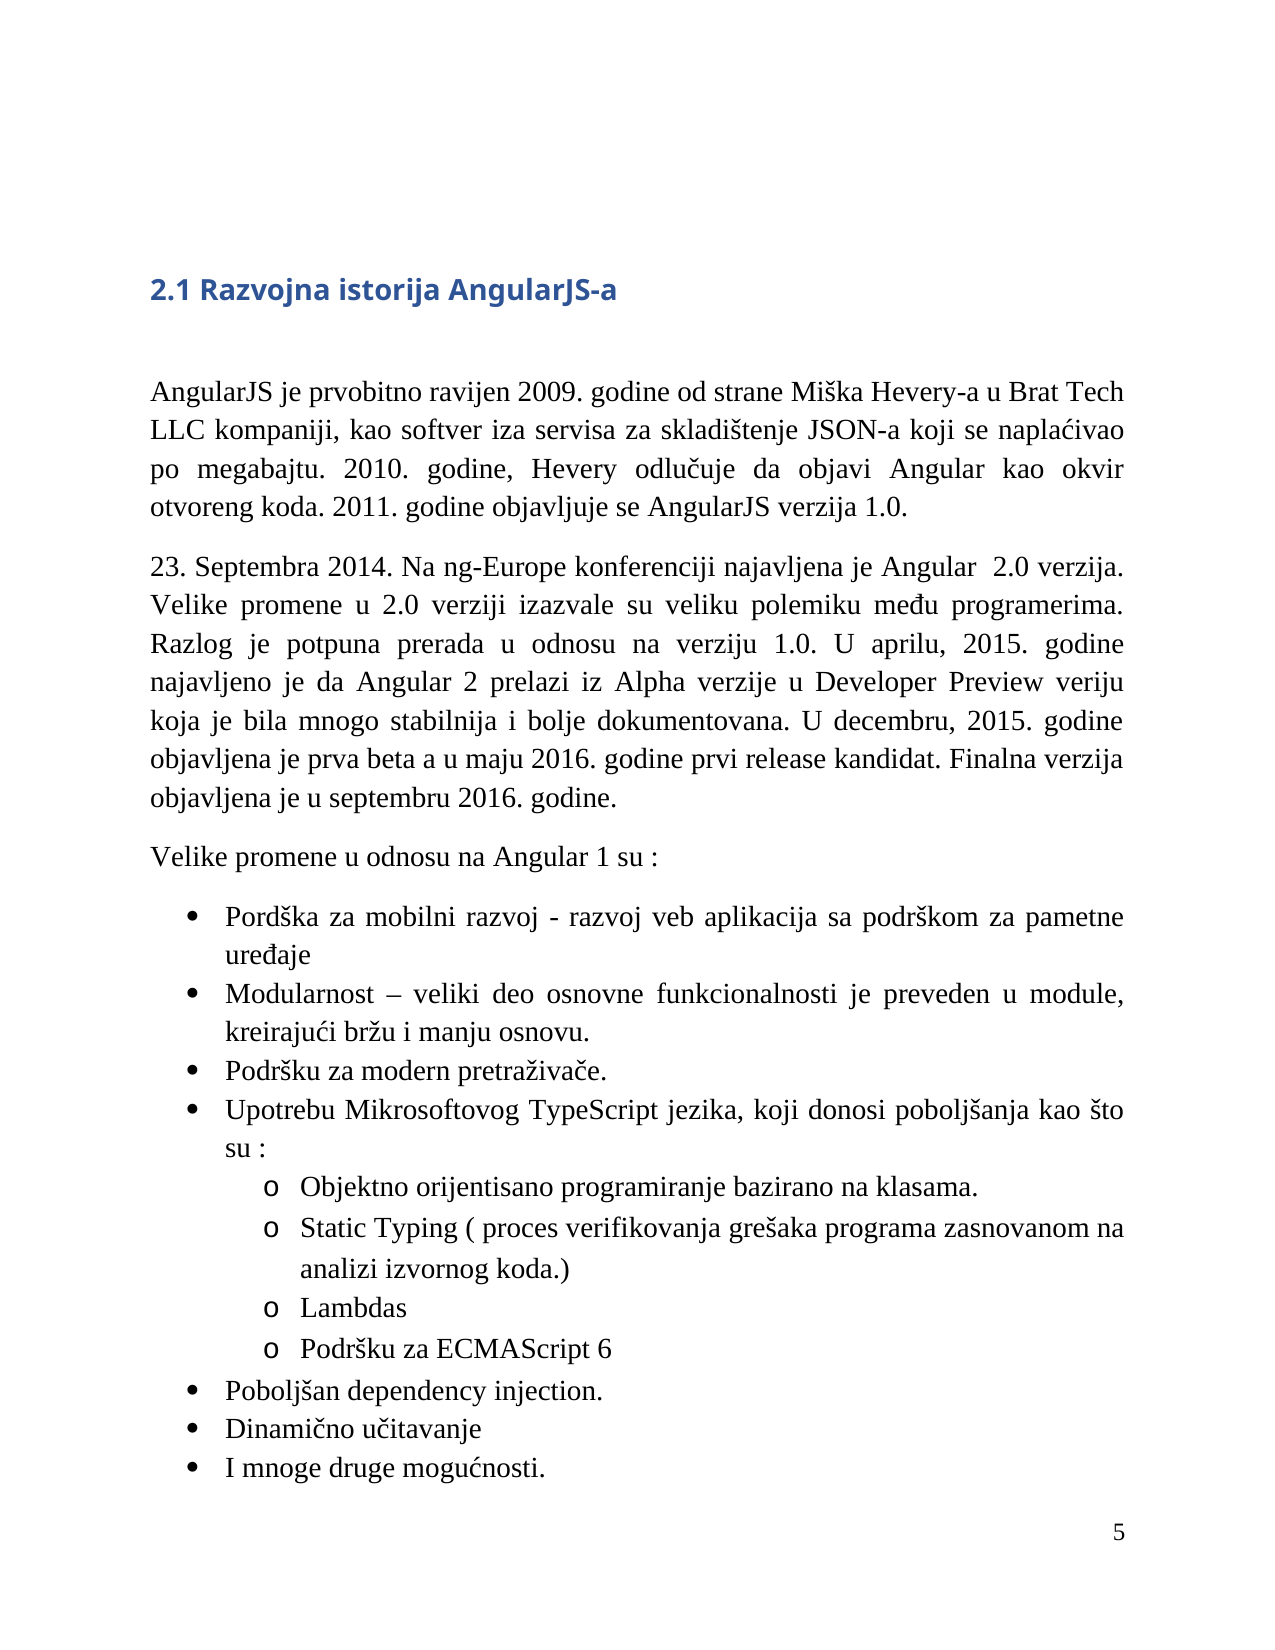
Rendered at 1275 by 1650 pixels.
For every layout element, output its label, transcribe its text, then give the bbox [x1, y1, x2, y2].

list Objektno orijentisano programiranje bazirano na klasama. [262, 1169, 1125, 1205]
list Modularnost – veliki deo osnovne funkcionalnosti je preveden u module, kreirajući bržu i manju osnovu. [187, 976, 1125, 1048]
list Pordška za mobilni razvoj - razvoj veb aplikacija sa podrškom za pametne uređaje [187, 899, 1125, 971]
subtitle 2.1 Razvojna istorija AngularJS-a [150, 269, 1125, 308]
text AngularJS je prvobitno ravijen 2009. godine od strane Miška Hevery-a u Brat Tech LLC kompaniji, kao softver iza servisa za skladištenje JSON-a koji se naplaćivao po megabajtu. 2010. godine, Hevery odlučuje da objavi Angular kao okvir otvoreng koda. 2011. godine objavljuje se AngularJS verzija 1.0. [150, 374, 1125, 523]
list Dinamično učitavanje [187, 1411, 1125, 1445]
list Podršku za ECMAScript 6 [262, 1331, 1125, 1367]
list Poboljšan dependency injection. [187, 1373, 1125, 1406]
list I mnoge druge mogućnosti. [187, 1450, 1125, 1483]
list Upotrebu Mikrosoftovog TypeScript jezika, koji donosi poboljšanja kao što su : [187, 1092, 1125, 1164]
text 23. Septembra 2014. Na ng-Europe konferenciji najavljena je Angular 2.0 verzija. Velike promene u 2.0 verziji izazvale su veliku polemiku među programerima. Razlog je potpuna prerada u odnosu na verziju 1.0. U aprilu, 2015. godine najavljeno je da Angular 2 prelazi iz Alpha verzije u Developer Preview veriju koja je bila mnogo stabilnija i bolje dokumentovana. U decembru, 2015. godine objavljena je prva beta a u maju 2016. godine prvi release kandidat. Finalna verzija objavljena je u septembru 2016. godine. [150, 549, 1125, 813]
list Podršku za modern pretraživače. [187, 1053, 1125, 1087]
text Velike promene u odnosu na Angular 1 su : [150, 839, 1125, 873]
list Static Typing ( proces verifikovanja grešaka programa zasnovanom na analizi izvornog koda.) [262, 1210, 1125, 1285]
list Lambdas [262, 1290, 1125, 1326]
